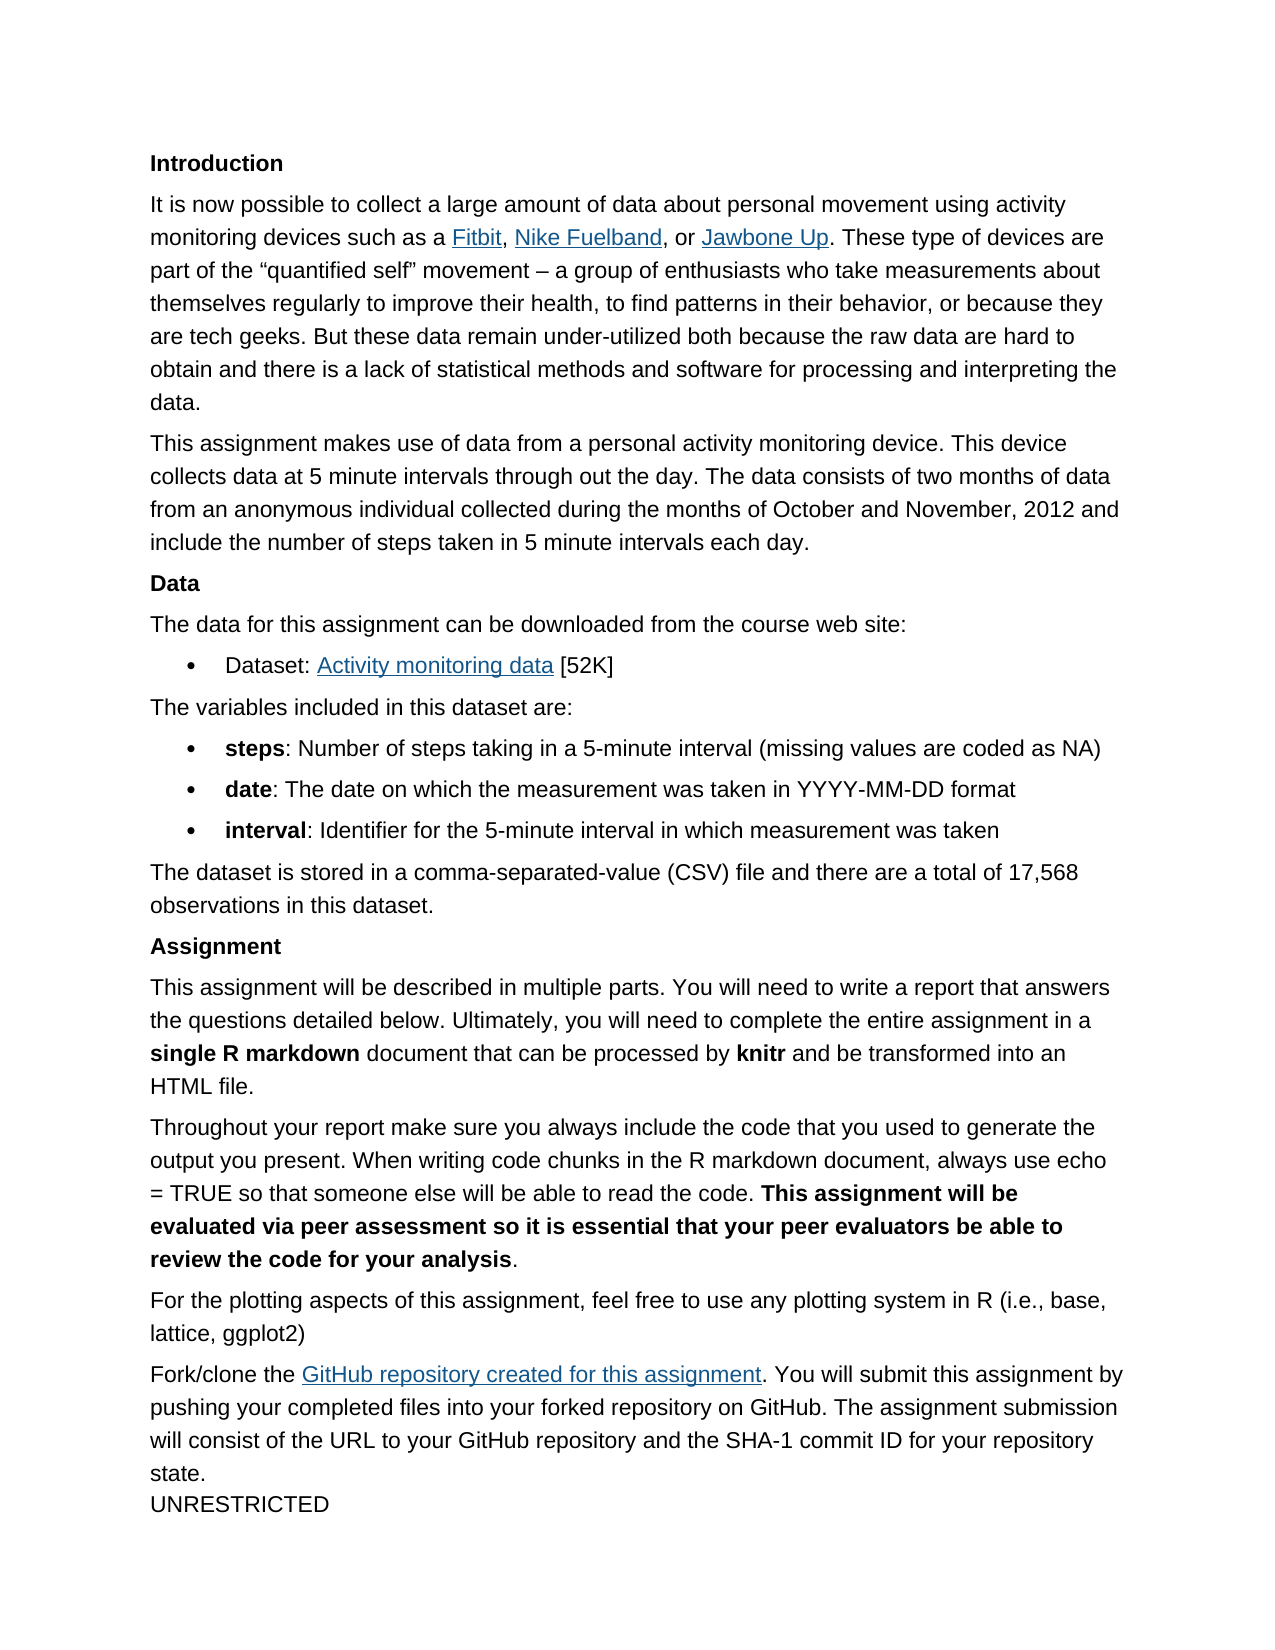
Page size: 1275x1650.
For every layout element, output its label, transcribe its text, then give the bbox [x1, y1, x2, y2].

text Assignment [150, 933, 1125, 959]
text Data [150, 570, 1125, 596]
text It is now possible to collect a large amount of data about personal movement using activity monitoring devices such as a Fitbit, Nike Fuelband, or Jawbone Up. These type of devices are part of the “quantified self” movement – a group of enthusiasts who take measurements about themselves regularly to improve their health, to find patterns in their behavior, or because they are tech geeks. But these data remain under-utilized both because the raw data are hard to obtain and there is a lack of statistical methods and software for processing and interpreting the data. [150, 191, 1125, 415]
text Throughout your report make sure you always include the code that you used to generate the output you present. When writing code chunks in the R markdown document, always use echo = TRUE so that someone else will be able to read the code. This assignment will be evaluated via peer assessment so it is essential that your peer evaluators be able to review the code for your analysis. [150, 1114, 1125, 1272]
list date: The date on which the measurement was taken in YYYY-MM-DD format [187, 776, 1125, 803]
list steps: Number of steps taking in a 5-minute interval (missing values are coded as NA) [187, 735, 1125, 761]
text The dataset is stored in a comma-separated-value (CSV) file and there are a total of 17,568 observations in this dataset. [150, 859, 1125, 918]
list Dataset: Activity monitoring data [52K] [187, 652, 1125, 679]
list interval: Identifier for the 5-minute interval in which measurement was taken [187, 817, 1125, 844]
text Fork/clone the GitHub repository created for this assignment. You will submit this assignment by pushing your completed files into your forked repository on GitHub. The assignment submission will consist of the URL to your GitHub repository and the SHA-1 commit ID for your repository state. [150, 1361, 1125, 1486]
text The variables included in this dataset are: [150, 694, 1125, 720]
text For the plotting aspects of this assignment, feel free to use any plotting system in R (i.e., base, lattice, ggplot2) [150, 1287, 1125, 1346]
text This assignment makes use of data from a personal activity monitoring device. This device collects data at 5 minute intervals through out the day. The data consists of two months of data from an anonymous individual collected during the months of October and November, 2012 and include the number of steps taken in 5 minute intervals each day. [150, 430, 1125, 555]
text Introduction [150, 150, 1125, 176]
text The data for this assignment can be downloaded from the course web site: [150, 611, 1125, 638]
text This assignment will be described in multiple parts. You will need to write a report that answers the questions detailed below. Ultimately, you will need to complete the entire assignment in a single R markdown document that can be processed by knitr and be transformed into an HTML file. [150, 974, 1125, 1099]
